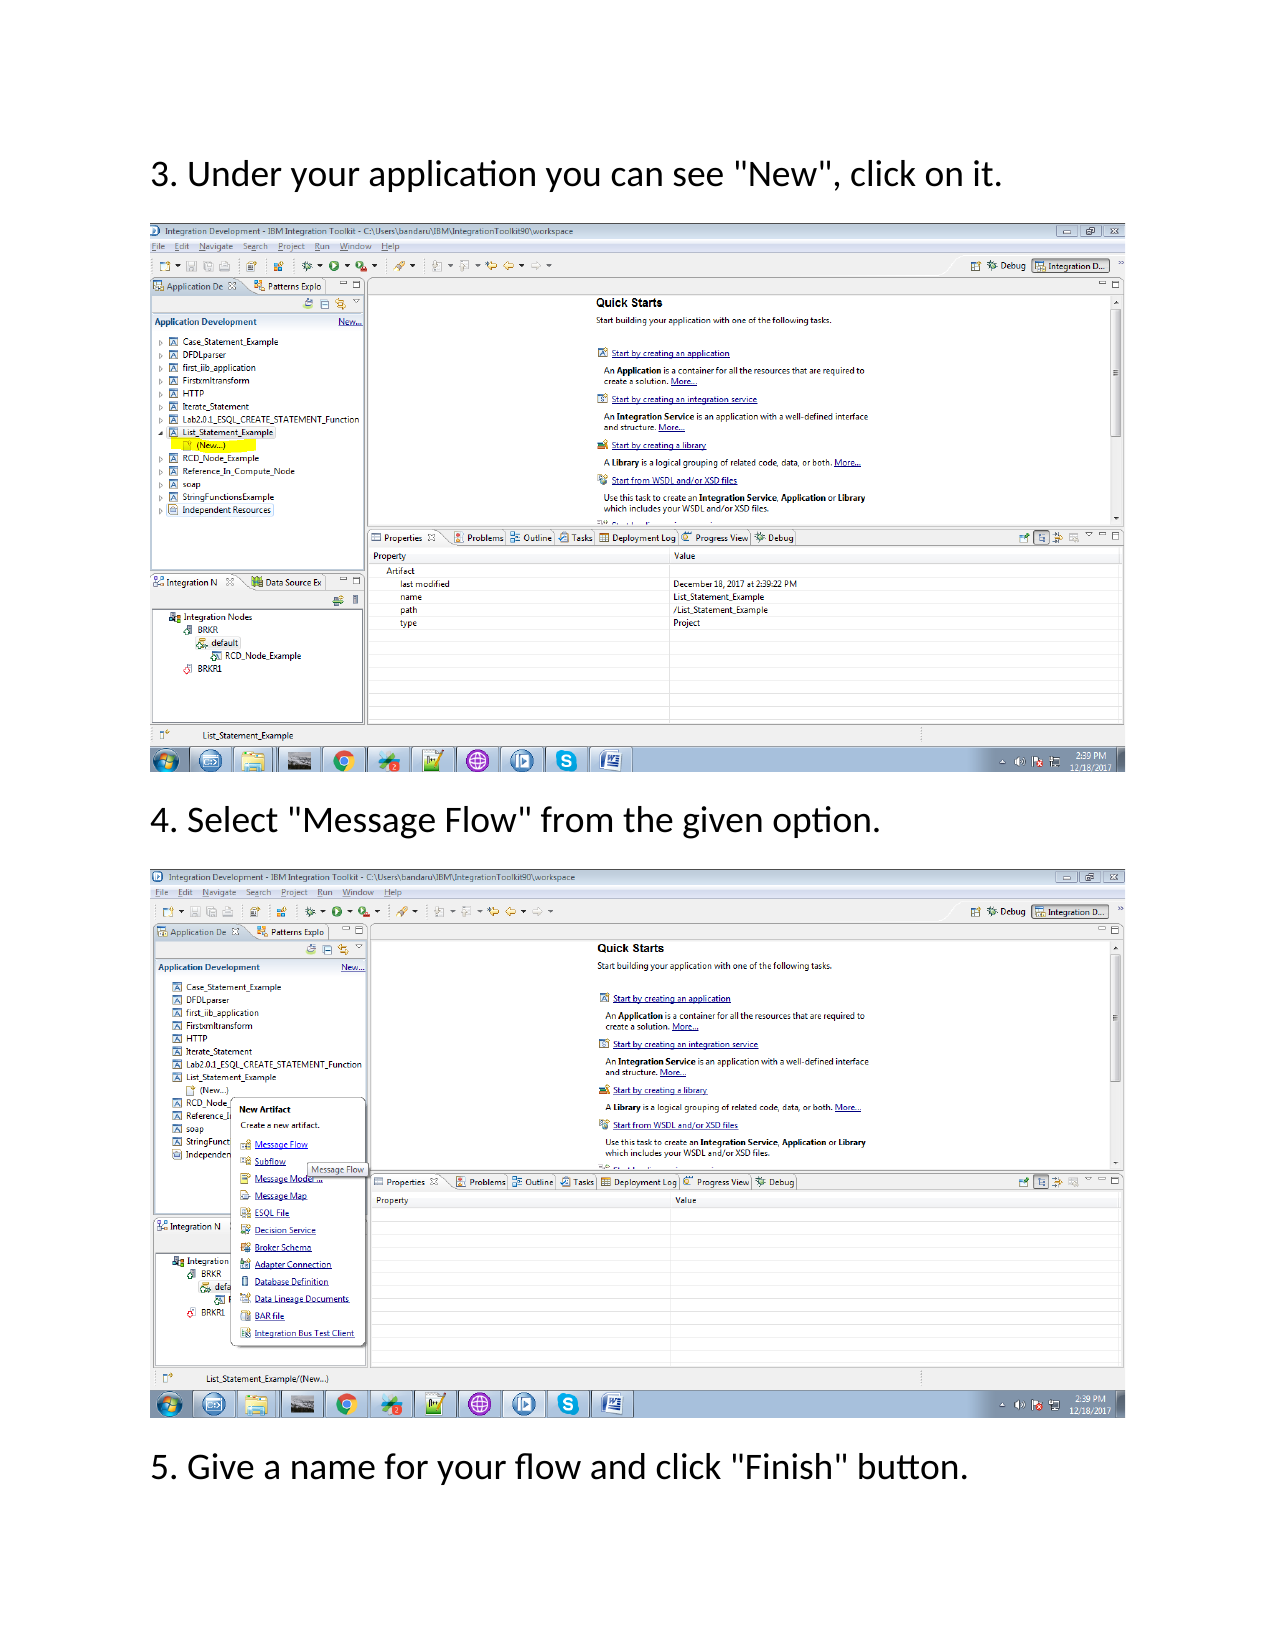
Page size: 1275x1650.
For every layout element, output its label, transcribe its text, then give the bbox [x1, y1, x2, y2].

text 5. Give a name for your flow and click "Finish" button. [150, 1443, 1125, 1489]
text 3. Under your application you can see "New", click on it. [150, 150, 1125, 196]
picture [150, 223, 1125, 772]
text 4. Select "Message Flow" from the given option. [150, 796, 1125, 842]
picture [150, 869, 1125, 1418]
